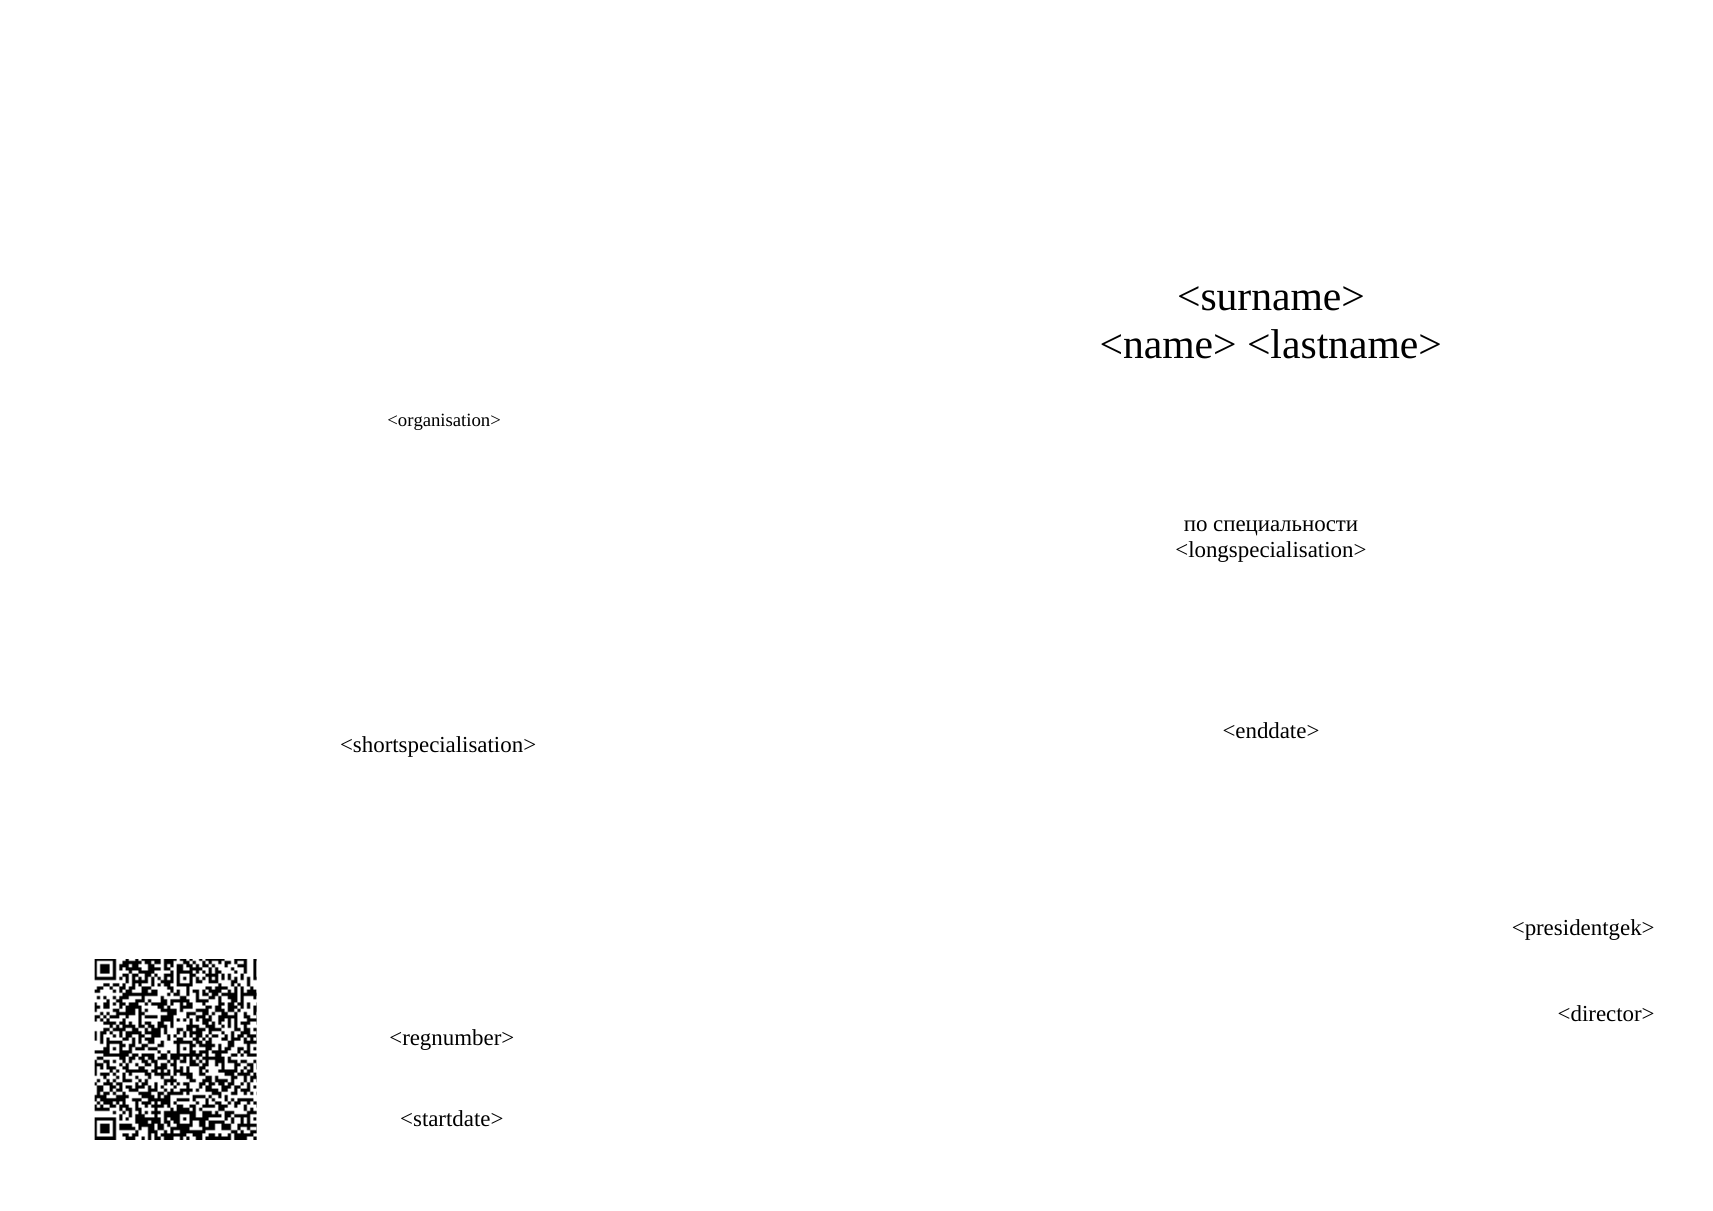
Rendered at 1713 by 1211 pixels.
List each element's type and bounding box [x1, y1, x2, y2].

picture [94, 959, 257, 1140]
